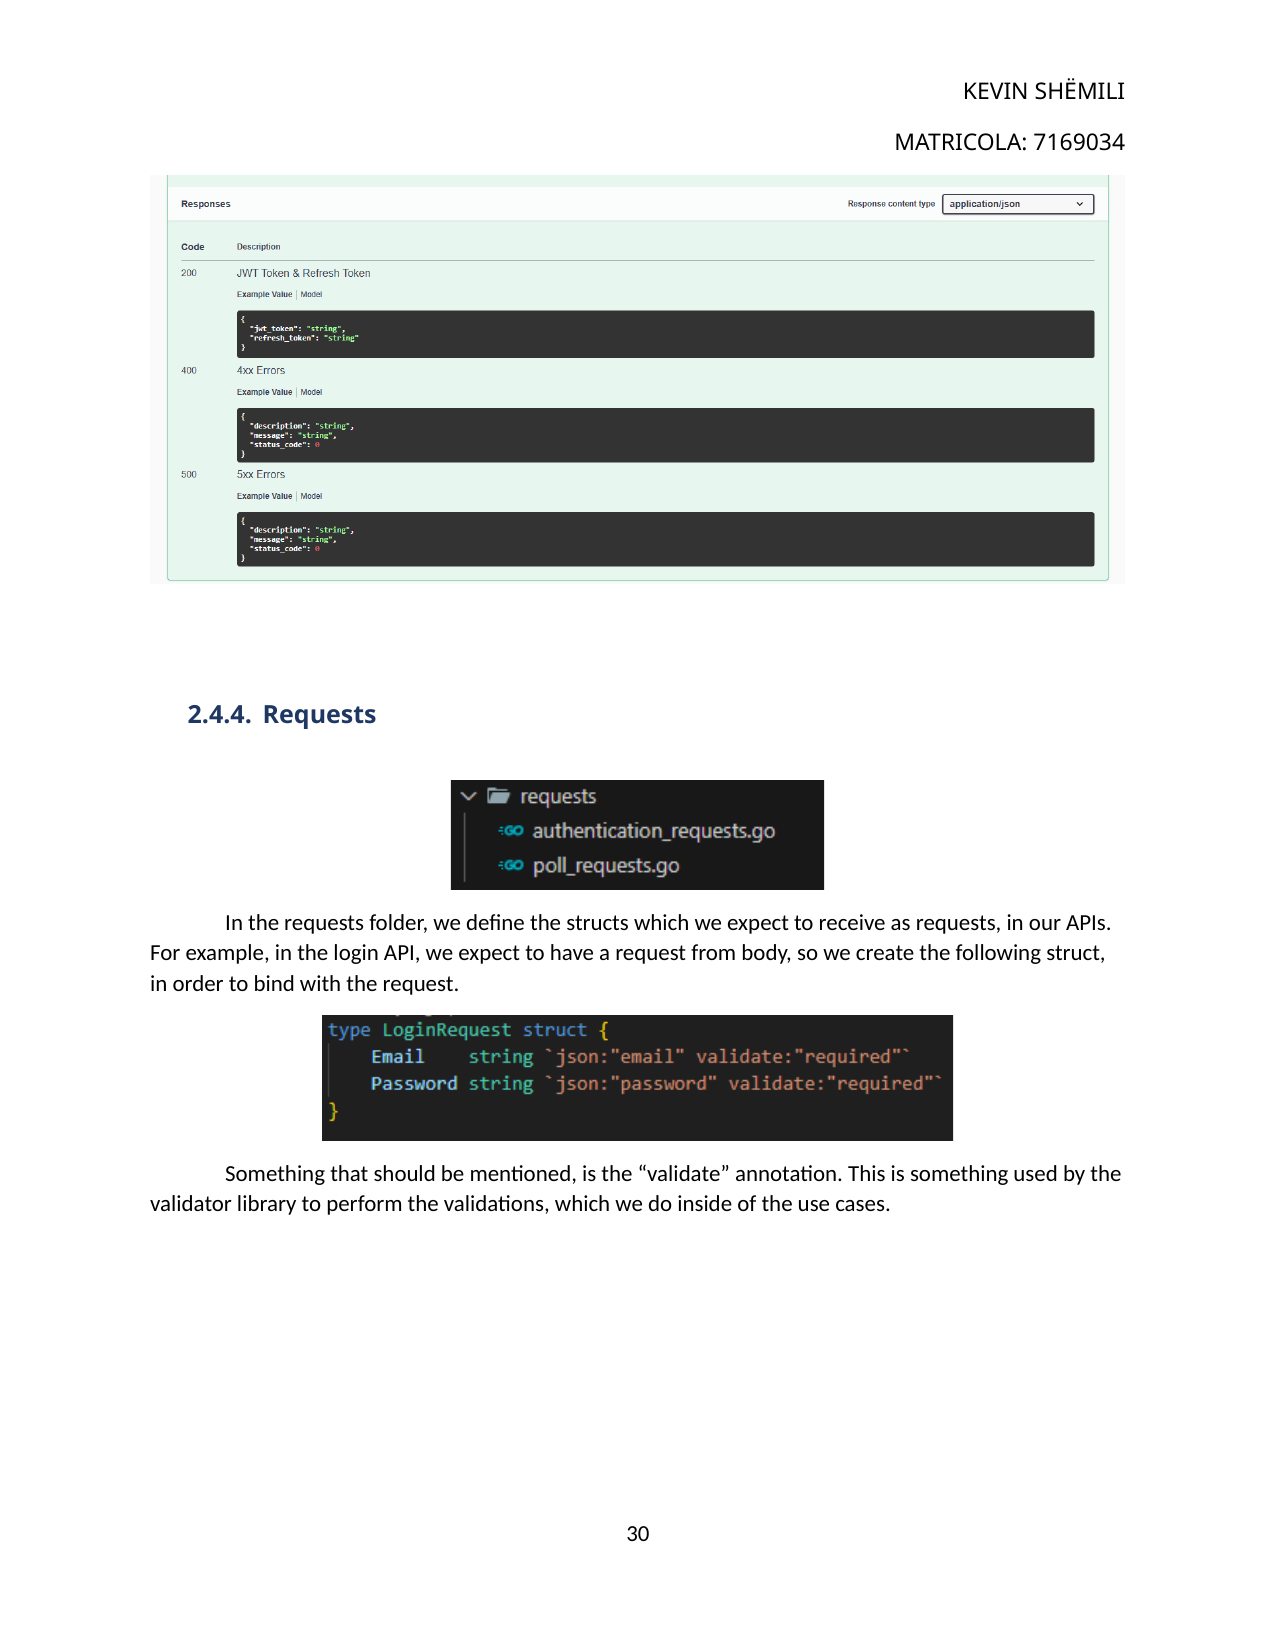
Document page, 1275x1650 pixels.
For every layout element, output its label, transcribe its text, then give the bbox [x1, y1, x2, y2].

picture [322, 1015, 954, 1141]
picture [150, 175, 1125, 584]
text In the requests folder, we define the structs which we expect to receive as requests, in our APIs. For example, in the login API, we expect to have a request from body, so we create the following struct, in order to bind with the request. [150, 908, 1125, 997]
text Something that should be mentioned, is the “validate” annotation. This is something used by the validator library to perform the validations, which we do inside of the use cases. [150, 1159, 1125, 1217]
picture [450, 780, 825, 890]
subtitle Requests [187, 696, 1125, 731]
